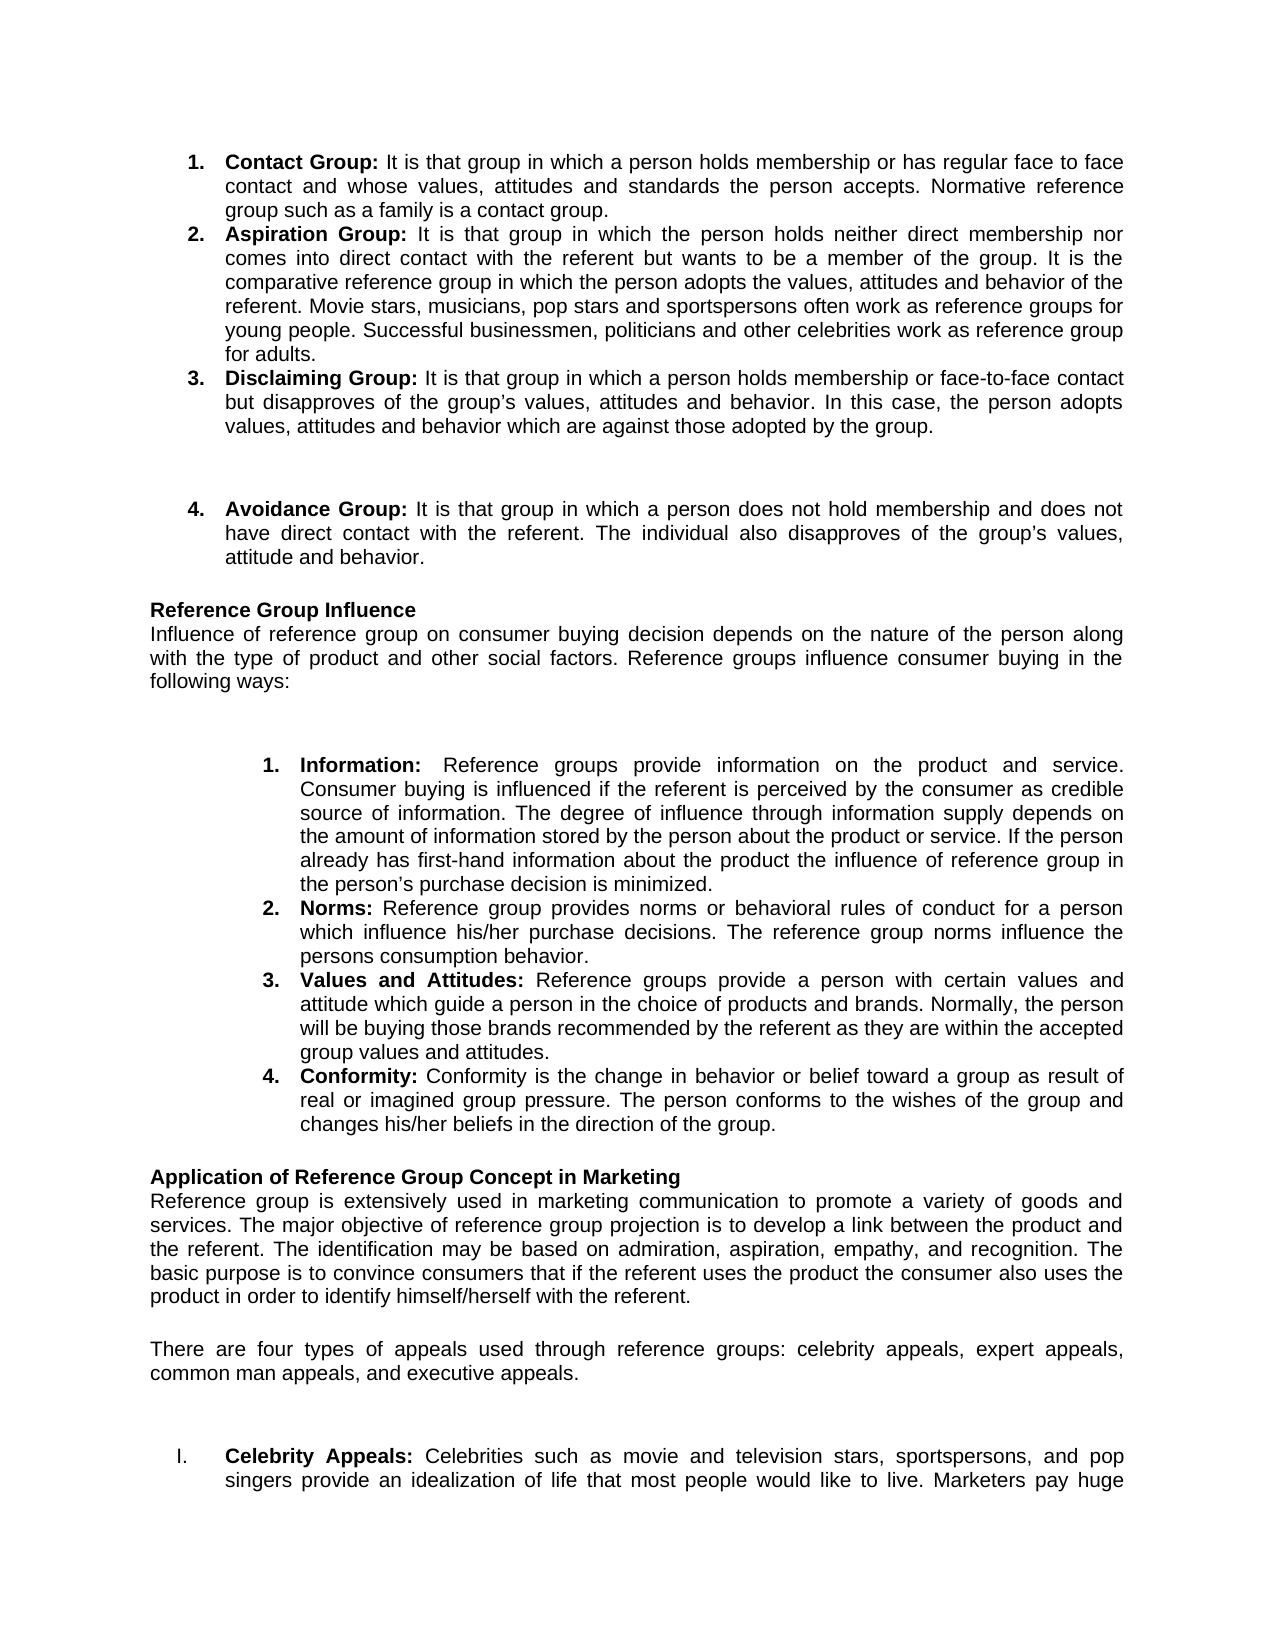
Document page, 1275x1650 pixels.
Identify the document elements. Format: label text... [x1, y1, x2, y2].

text There are four types of appeals used through reference groups: celebrity appeals, expert appeals, common man appeals, and executive appeals. [150, 1337, 1125, 1385]
list Values and Attitudes: Reference groups provide a person with certain values and attitude which guide a person in the choice of products and brands. Normally, the person will be buying those brands recommended by the referent as they are within the accepted group values and attitudes. [262, 968, 1125, 1064]
list Contact Group: It is that group in which a person holds membership or has regular face to face contact and whose values, attitudes and standards the person accepts. Normative reference group such as a family is a contact group. [187, 150, 1125, 222]
list Avoidance Group: It is that group in which a person does not hold membership and does not have direct contact with the referent. The individual also disapproves of the group’s values, attitude and behavior. [187, 497, 1125, 569]
list Information: Reference groups provide information on the product and service. Consumer buying is influenced if the referent is perceived by the consumer as credible source of information. The degree of influence through information supply depends on the amount of information stored by the person about the product or service. If the person already has first-hand information about the product the influence of reference group in the person’s purchase decision is minimized. [262, 752, 1125, 896]
text Influence of reference group on consumer buying decision depends on the nature of the person along with the type of product and other social factors. Reference groups influence consumer buying in the following ways: [150, 621, 1125, 693]
list Disclaiming Group: It is that group in which a person holds membership or face-to-face contact but disapproves of the group’s values, attitudes and behavior. In this case, the person adopts values, attitudes and behavior which are against those adopted by the group. [187, 366, 1125, 437]
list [187, 1444, 1125, 1492]
text Reference group is extensively used in marketing communication to promote a variety of goods and services. The major objective of reference group projection is to develop a link between the product and the referent. The identification may be based on admiration, aspiration, empathy, and recognition. The basic purpose is to convince consumers that if the referent uses the product the consumer also uses the product in order to identify himself/herself with the referent. [150, 1188, 1125, 1308]
list Conformity: Conformity is the change in behavior or belief toward a group as result of real or imagined group pressure. The person conforms to the wishes of the group and changes his/her beliefs in the direction of the group. [262, 1064, 1125, 1136]
list Aspiration Group: It is that group in which the person holds neither direct membership nor comes into direct contact with the referent but wants to be a member of the group. It is the comparative reference group in which the person adopts the values, attitudes and behavior of the referent. Movie stars, musicians, pop stars and sportspersons often work as reference groups for young people. Successful businessmen, politicians and other celebrities work as reference group for adults. [187, 222, 1125, 366]
list Norms: Reference group provides norms or behavioral rules of conduct for a person which influence his/her purchase decisions. The reference group norms influence the persons consumption behavior. [262, 896, 1125, 968]
text Application of Reference Group Concept in Marketing [150, 1164, 1125, 1188]
text Reference Group Influence [150, 597, 1125, 621]
